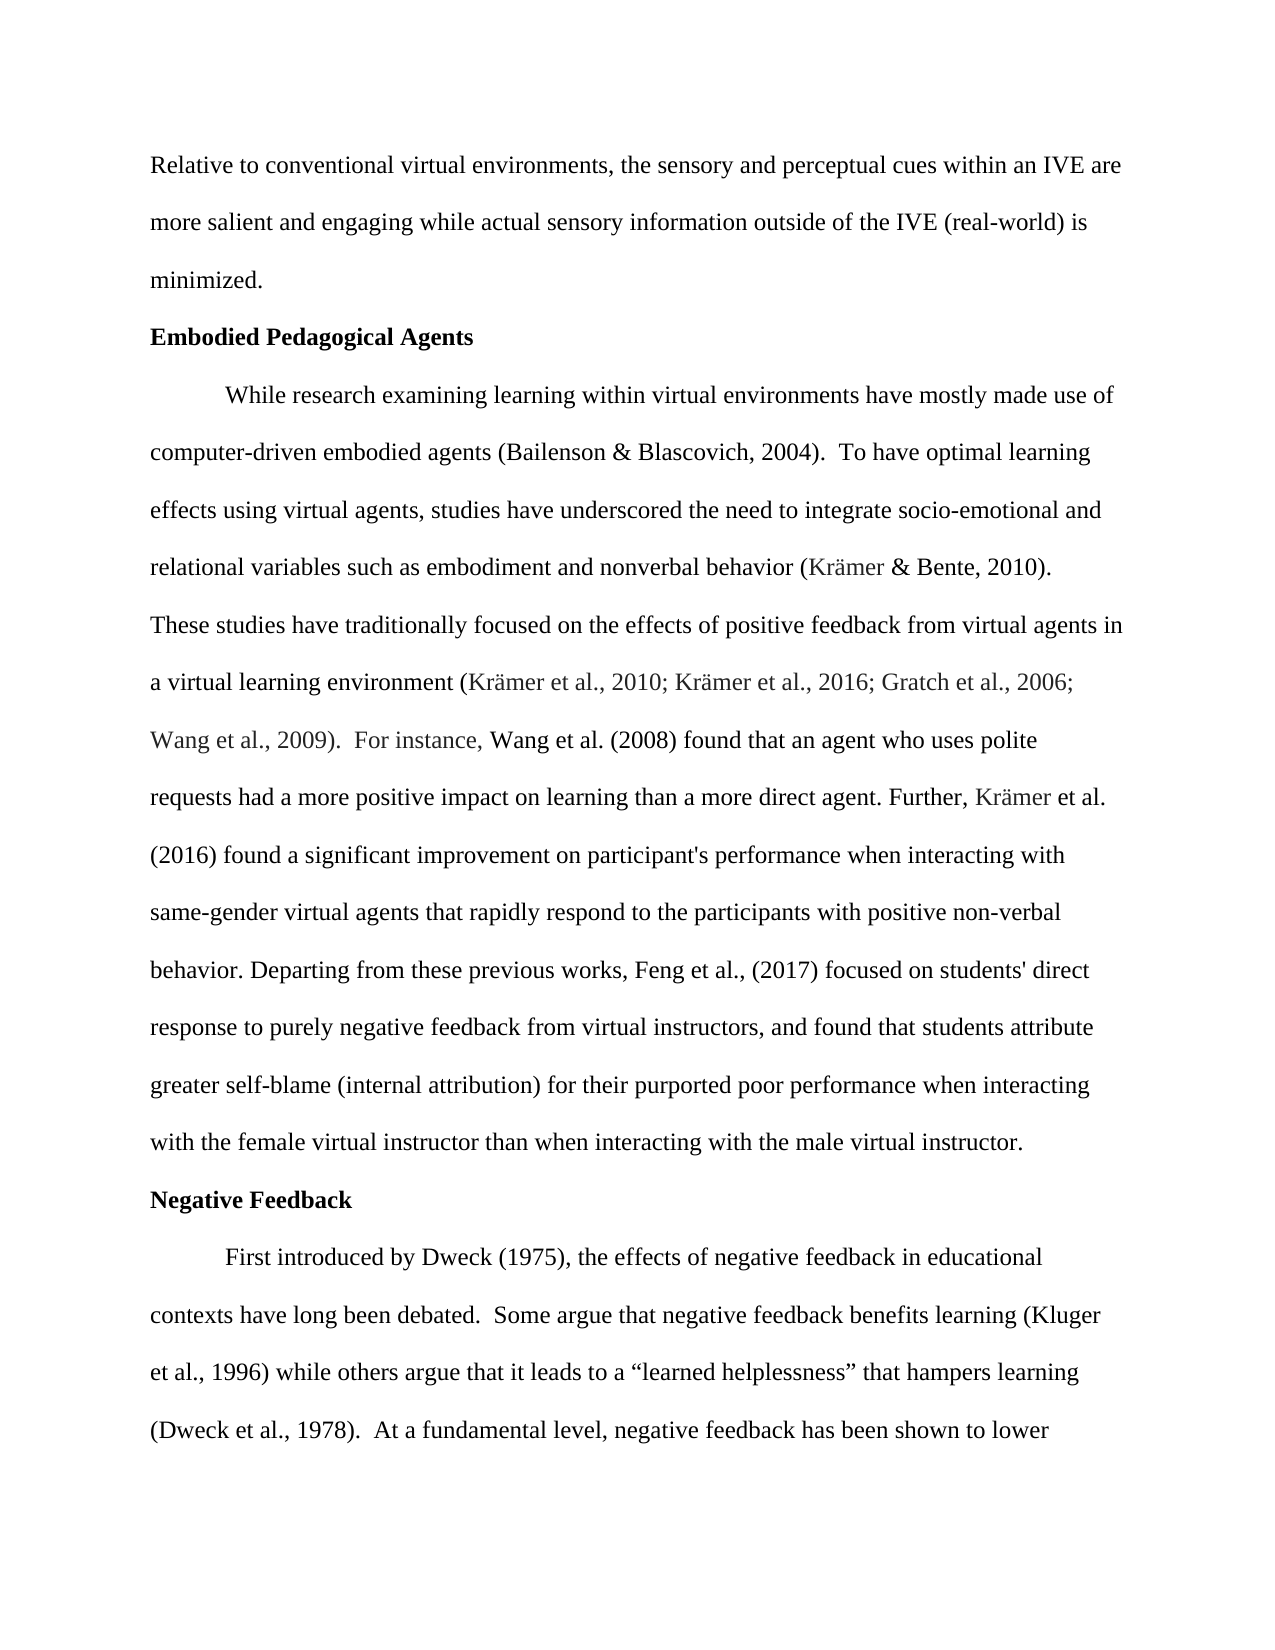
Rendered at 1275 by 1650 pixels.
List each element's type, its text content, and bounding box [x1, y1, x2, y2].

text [150, 150, 1125, 294]
text Embodied Pedagogical Agents [150, 322, 1125, 351]
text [150, 1242, 1125, 1444]
text While research examining learning within virtual environments have mostly made use of computer-driven embodied agents (Bailenson & Blascovich, 2004). To have optimal learning effects using virtual agents, studies have underscored the need to integrate socio-emotional and relational variables such as embodiment and nonverbal behavior (Krämer & Bente, 2010). [150, 380, 1125, 581]
text Negative Feedback [150, 1185, 1125, 1214]
text These studies have traditionally focused on the effects of positive feedback from virtual agents in a virtual learning environment (Krämer et al., 2010; Krämer et al., 2016; Gratch et al., 2006; Wang et al., 2009). For instance, Wang et al. (2008) found that an agent who uses polite requests had a more positive impact on learning than a more direct agent. Further, Krämer et al. (2016) found a significant improvement on participant's performance when interacting with same-gender virtual agents that rapidly respond to the participants with positive non-verbal behavior. Departing from these previous works, Feng et al., (2017) focused on students' direct response to purely negative feedback from virtual instructors, and found that students attribute greater self-blame (internal attribution) for their purported poor performance when interacting with the female virtual instructor than when interacting with the male virtual instructor. [150, 610, 1125, 1156]
